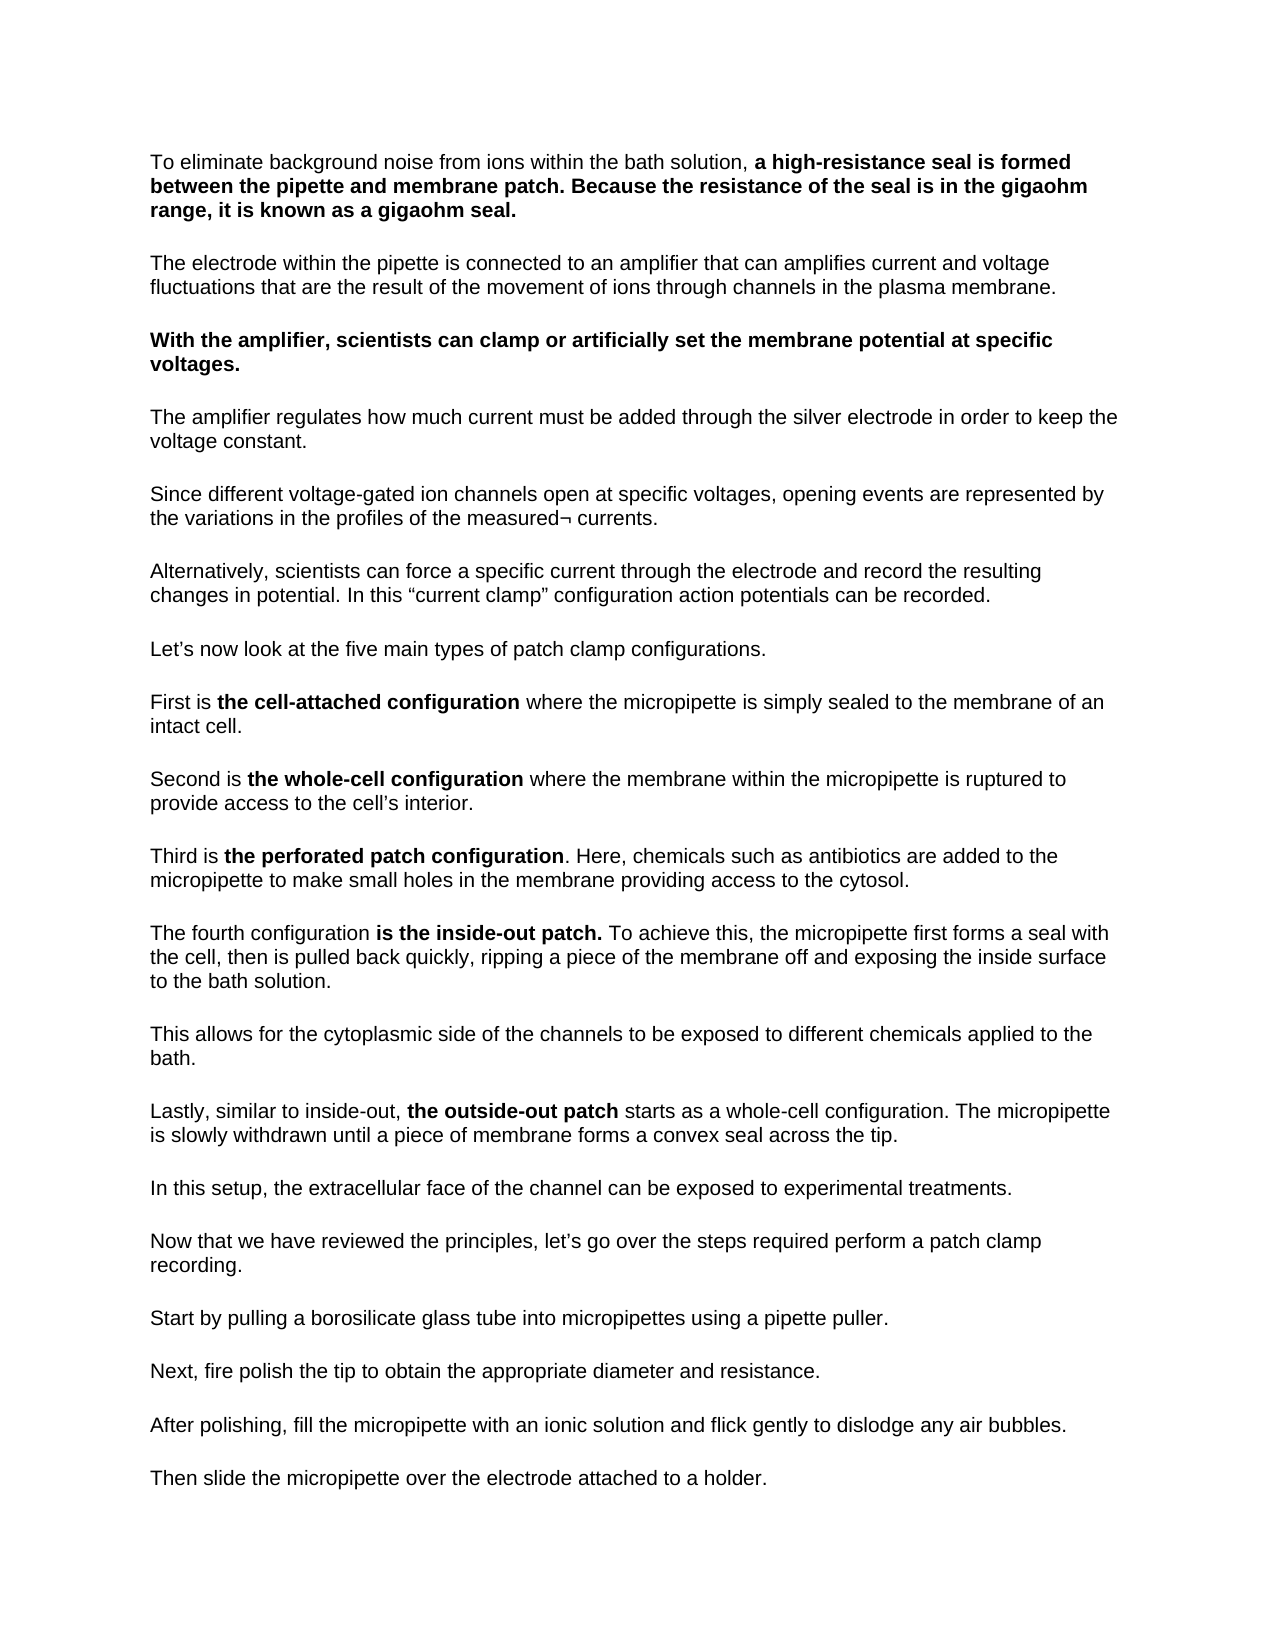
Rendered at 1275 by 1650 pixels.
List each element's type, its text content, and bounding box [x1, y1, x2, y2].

text Now that we have reviewed the principles, let’s go over the steps required perform a patch clamp recording. [150, 1229, 1125, 1277]
text After polishing, fill the micropipette with an ionic solution and flick gently to dislodge any air bubbles. [150, 1412, 1125, 1436]
text The fourth configuration is the inside-out patch. To achieve this, the micropipette first forms a seal with the cell, then is pulled back quickly, ripping a piece of the membrane off and exposing the inside surface to the bath solution. [150, 921, 1125, 993]
text First is the cell-attached configuration where the micropipette is simply sealed to the membrane of an intact cell. [150, 689, 1125, 737]
text Alternatively, scientists can force a specific current through the electrode and record the resulting changes in potential. In this “current clamp” configuration action potentials can be recorded. [150, 559, 1125, 607]
text In this setup, the extracellular face of the channel can be exposed to experimental treatments. [150, 1176, 1125, 1200]
text Third is the perforated patch configuration. Here, chemicals such as antibiotics are added to the micropipette to make small holes in the membrane providing access to the cytosol. [150, 844, 1125, 892]
text The amplifier regulates how much current must be added through the silver electrode in order to keep the voltage constant. [150, 405, 1125, 453]
text Second is the whole-cell configuration where the membrane within the micropipette is ruptured to provide access to the cell’s interior. [150, 767, 1125, 814]
text This allows for the cytoplasmic side of the channels to be exposed to different chemicals applied to the bath. [150, 1022, 1125, 1070]
text Since different voltage-gated ion channels open at specific voltages, opening events are represented by the variations in the profiles of the measured¬ currents. [150, 482, 1125, 530]
text Lastly, similar to inside-out, the outside-out patch starts as a whole-cell configuration. The micropipette is slowly withdrawn until a piece of membrane forms a convex seal across the tip. [150, 1099, 1125, 1147]
text To eliminate background noise from ions within the bath solution, a high-resistance seal is formed between the pipette and membrane patch. Because the resistance of the seal is in the gigaohm range, it is known as a gigaohm seal. [150, 150, 1125, 222]
text Start by pulling a borosilicate glass tube into micropipettes using a pipette puller. [150, 1306, 1125, 1330]
text Then slide the micropipette over the electrode attached to a holder. [150, 1466, 1125, 1489]
text The electrode within the pipette is connected to an amplifier that can amplifies current and voltage fluctuations that are the result of the movement of ions through channels in the plasma membrane. [150, 251, 1125, 299]
text Next, fire polish the tip to obtain the appropriate diameter and resistance. [150, 1359, 1125, 1383]
text With the amplifier, scientists can clamp or artificially set the membrane potential at specific voltages. [150, 328, 1125, 376]
text Let’s now look at the five main types of patch clamp configurations. [150, 636, 1125, 660]
